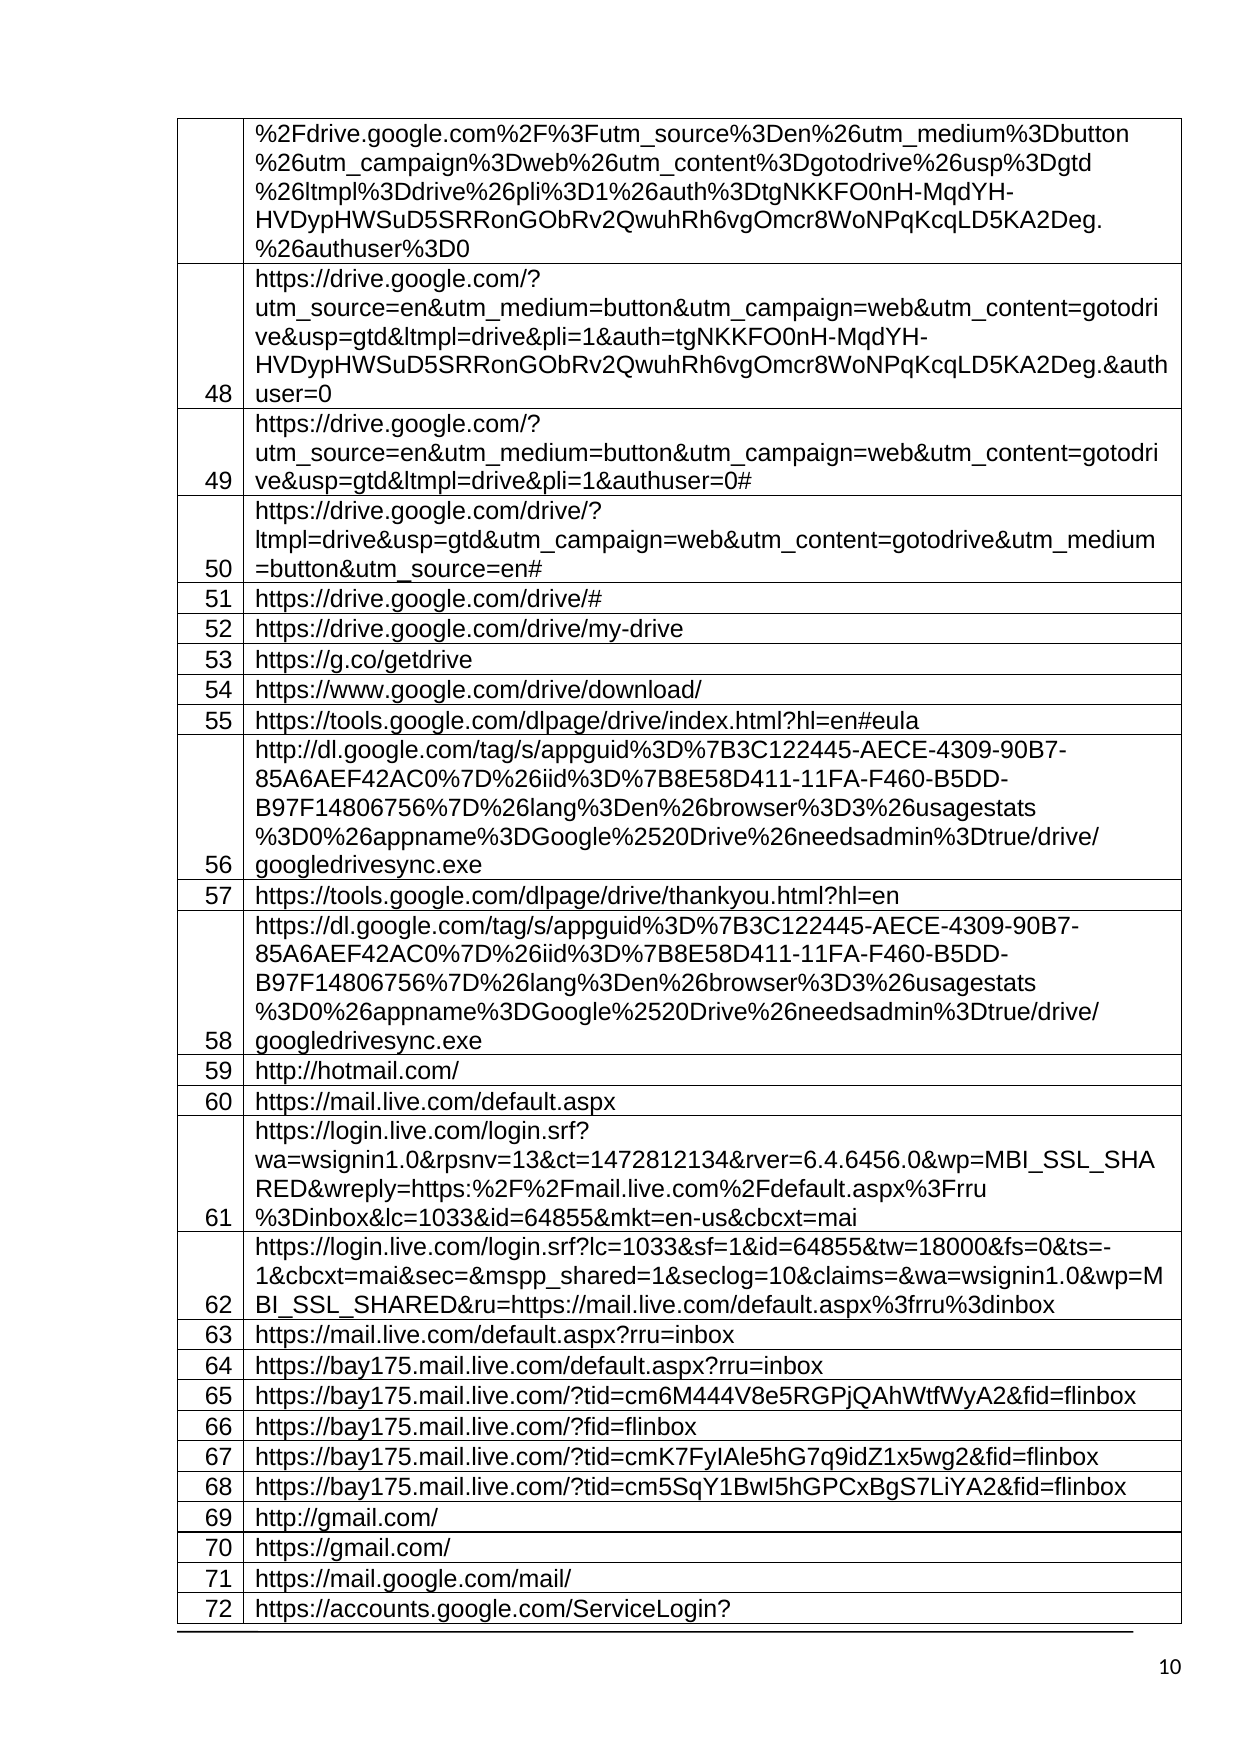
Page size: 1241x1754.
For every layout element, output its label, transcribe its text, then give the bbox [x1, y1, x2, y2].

table_cell 58 [178, 911, 243, 1054]
table_cell https://dl.google.com/tag/s/appguid%3D%7B3C122445-AECE-4309-90B7-85A6AEF42AC0%7D%26iid%3D%7B8E58D411-11FA-F460-B5DD-B97F14806756%7D%26lang%3Den%26browser%3D3%26usagestats%3D0%26appname%3DGoogle%2520Drive%26needsadmin%3Dtrue/drive/googledrivesync.exe [244, 911, 1181, 1054]
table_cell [244, 119, 1181, 263]
table_cell https://drive.google.com/?utm_source=en&utm_medium=button&utm_campaign=web&utm_content=gotodrive&usp=gtd&ltmpl=drive&pli=1&authuser=0# [244, 409, 1181, 495]
table_cell https://drive.google.com/drive/?ltmpl=drive&usp=gtd&utm_campaign=web&utm_content=gotodrive&utm_medium=button&utm_source=en# [244, 496, 1181, 582]
table_cell https://tools.google.com/dlpage/drive/thankyou.html?hl=en [244, 880, 1181, 909]
table_cell https://mail.live.com/default.aspx?rru=inbox [244, 1320, 1181, 1349]
table_cell http://dl.google.com/tag/s/appguid%3D%7B3C122445-AECE-4309-90B7-85A6AEF42AC0%7D%26iid%3D%7B8E58D411-11FA-F460-B5DD-B97F14806756%7D%26lang%3Den%26browser%3D3%26usagestats%3D0%26appname%3DGoogle%2520Drive%26needsadmin%3Dtrue/drive/googledrivesync.exe [244, 735, 1181, 879]
table_cell 64 [178, 1350, 243, 1379]
table_cell https://drive.google.com/drive/# [244, 583, 1181, 613]
table_cell 67 [178, 1441, 243, 1471]
table_cell https://gmail.com/ [244, 1533, 1181, 1562]
table_cell 60 [178, 1086, 243, 1115]
table_cell https://bay175.mail.live.com/?tid=cm5SqY1BwI5hGPCxBgS7LiYA2&fid=flinbox [244, 1472, 1181, 1501]
table_cell 66 [178, 1411, 243, 1440]
table_cell https://tools.google.com/dlpage/drive/index.html?hl=en#eula [244, 705, 1181, 734]
table_cell 51 [178, 583, 243, 613]
table_cell http://hotmail.com/ [244, 1055, 1181, 1085]
table_cell 68 [178, 1472, 243, 1501]
table_cell 55 [178, 705, 243, 734]
table_cell https://bay175.mail.live.com/?fid=flinbox [244, 1411, 1181, 1440]
table_cell 70 [178, 1533, 243, 1562]
table_cell https://login.live.com/login.srf?lc=1033&sf=1&id=64855&tw=18000&fs=0&ts=-1&cbcxt=mai&sec=&mspp_shared=1&seclog=10&claims=&wa=wsignin1.0&wp=MBI_SSL_SHARED&ru=https://mail.live.com/default.aspx%3frru%3dinbox [244, 1232, 1181, 1318]
table_cell https://drive.google.com/drive/my-drive [244, 614, 1181, 643]
table_cell 59 [178, 1055, 243, 1085]
table_cell 69 [178, 1502, 243, 1531]
table_cell https://bay175.mail.live.com/?tid=cmK7FyIAle5hG7q9idZ1x5wg2&fid=flinbox [244, 1441, 1181, 1471]
table_cell https://drive.google.com/?utm_source=en&utm_medium=button&utm_campaign=web&utm_content=gotodrive&usp=gtd&ltmpl=drive&pli=1&auth=tgNKKFO0nH-MqdYH-HVDypHWSuD5SRRonGObRv2QwuhRh6vgOmcr8WoNPqKcqLD5KA2Deg.&authuser=0 [244, 264, 1181, 408]
table_cell 50 [178, 496, 243, 582]
table_cell https://g.co/getdrive [244, 644, 1181, 673]
table_cell https://www.google.com/drive/download/ [244, 675, 1181, 704]
table_cell 61 [178, 1116, 243, 1231]
table_cell 47 [178, 119, 243, 263]
table_cell 53 [178, 644, 243, 673]
table_cell 65 [178, 1380, 243, 1410]
table_cell 54 [178, 675, 243, 704]
table_cell https://mail.google.com/mail/ [244, 1563, 1181, 1592]
table_cell 48 [178, 264, 243, 408]
table_cell https://bay175.mail.live.com/default.aspx?rru=inbox [244, 1350, 1181, 1379]
table_cell 56 [178, 735, 243, 879]
table_cell 52 [178, 614, 243, 643]
table_cell http://gmail.com/ [244, 1502, 1181, 1531]
table_cell https://bay175.mail.live.com/?tid=cm6M444V8e5RGPjQAhWtfWyA2&fid=flinbox [244, 1380, 1181, 1410]
table_cell 71 [178, 1563, 243, 1592]
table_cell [244, 1593, 1181, 1623]
table_cell https://mail.live.com/default.aspx [244, 1086, 1181, 1115]
table_cell https://login.live.com/login.srf?wa=wsignin1.0&rpsnv=13&ct=1472812134&rver=6.4.6456.0&wp=MBI_SSL_SHARED&wreply=https:%2F%2Fmail.live.com%2Fdefault.aspx%3Frru%3Dinbox&lc=1033&id=64855&mkt=en-us&cbcxt=mai [244, 1116, 1181, 1231]
table_cell 63 [178, 1320, 243, 1349]
table_cell 72 [178, 1593, 243, 1623]
table_cell 49 [178, 409, 243, 495]
table_cell 57 [178, 880, 243, 909]
table_cell 62 [178, 1232, 243, 1318]
